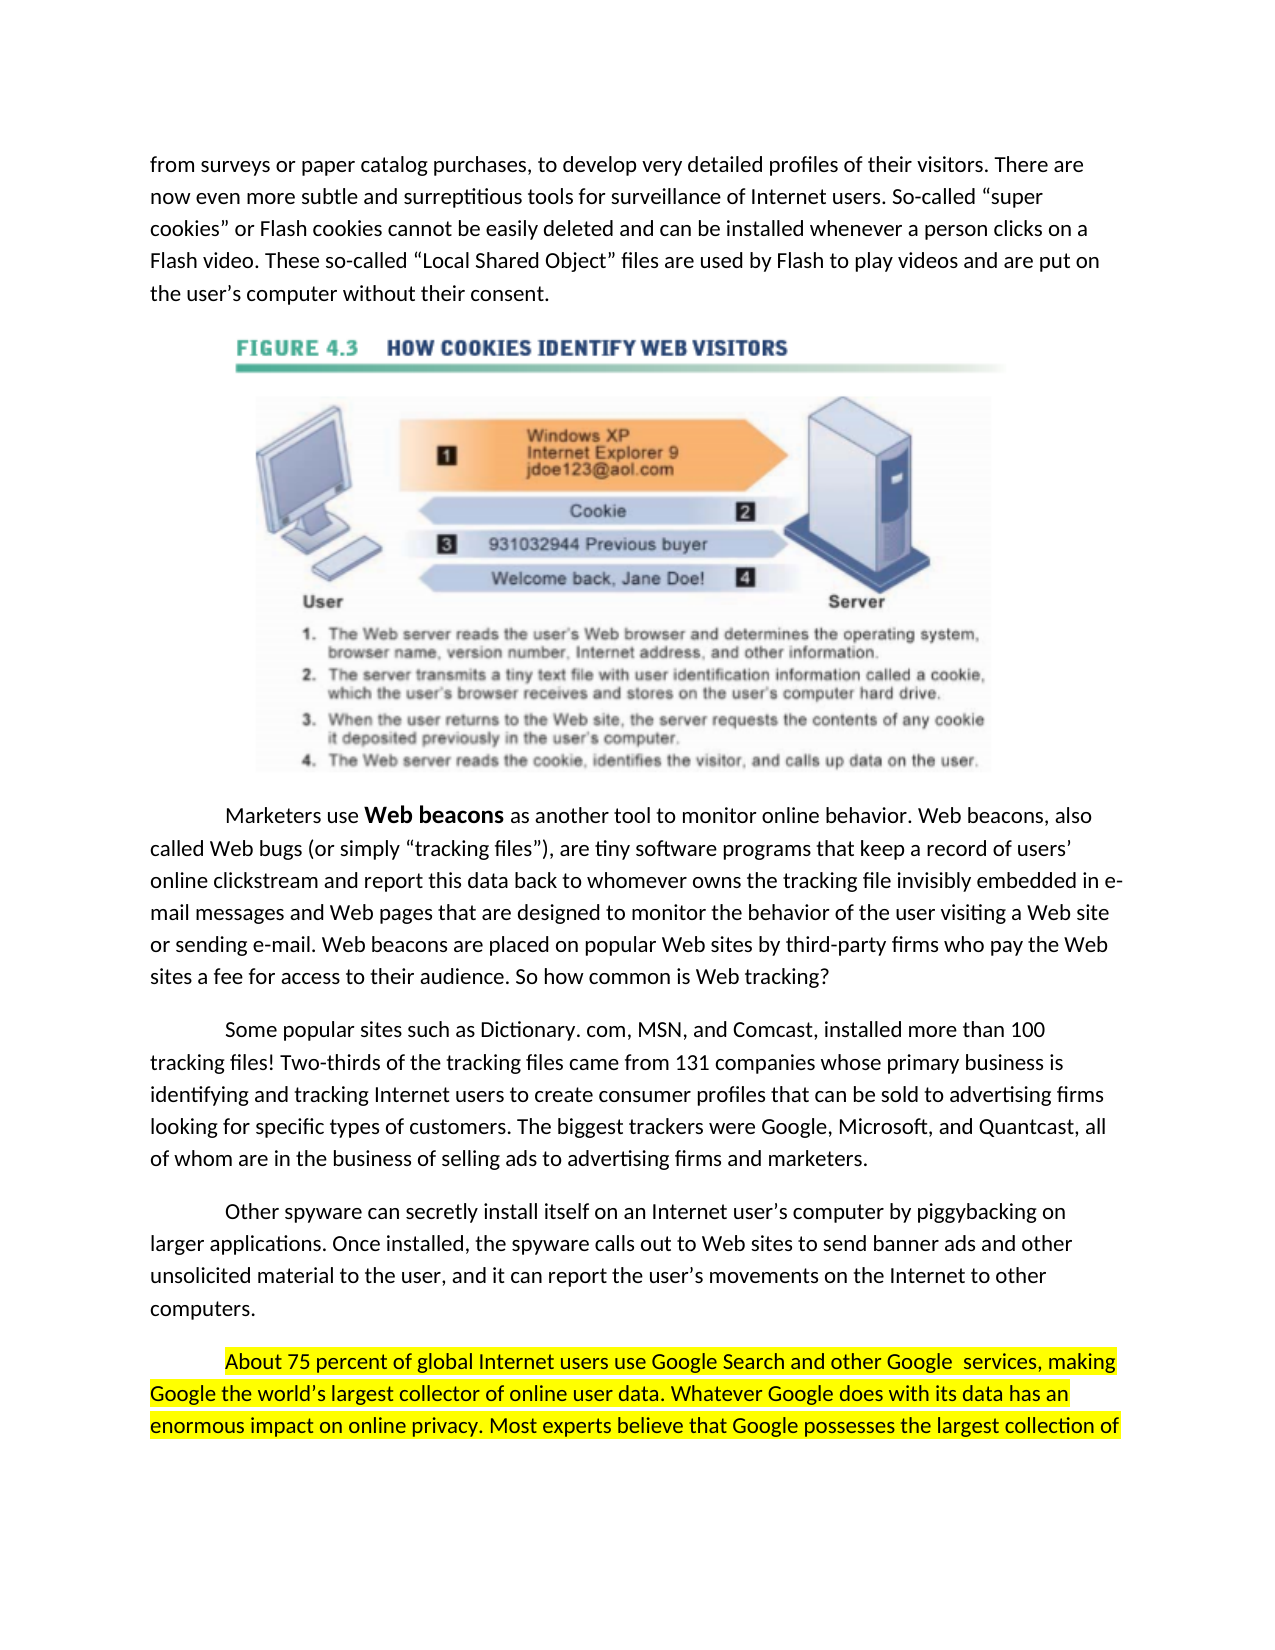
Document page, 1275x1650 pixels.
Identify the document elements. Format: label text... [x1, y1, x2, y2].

text Marketers use Web beacons as another tool to monitor online behavior. Web beacons, also called Web bugs (or simply “tracking files”), are tiny software programs that keep a record of users’ online clickstream and report this data back to whomever owns the tracking file invisibly embedded in e-mail messages and Web pages that are designed to monitor the behavior of the user visiting a Web site or sending e-mail. Web beacons are placed on popular Web sites by third-party firms who pay the Web sites a fee for access to their audience. So how common is Web tracking? [150, 799, 1125, 990]
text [150, 1347, 1125, 1439]
text Other spyware can secretly install itself on an Internet user’s computer by piggybacking on larger applications. Once installed, the spyware calls out to Web sites to send banner ads and other unsolicited material to the user, and it can report the user’s movements on the Internet to other computers. [150, 1197, 1125, 1322]
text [150, 150, 1125, 307]
picture [225, 331, 1007, 774]
text Some popular sites such as Dictionary. com, MSN, and Comcast, installed more than 100 tracking files! Two-thirds of the tracking files came from 131 companies whose primary business is identifying and tracking Internet users to create consumer profiles that can be sold to advertising firms looking for specific types of customers. The biggest trackers were Google, Microsoft, and Quantcast, all of whom are in the business of selling ads to advertising firms and marketers. [150, 1015, 1125, 1172]
